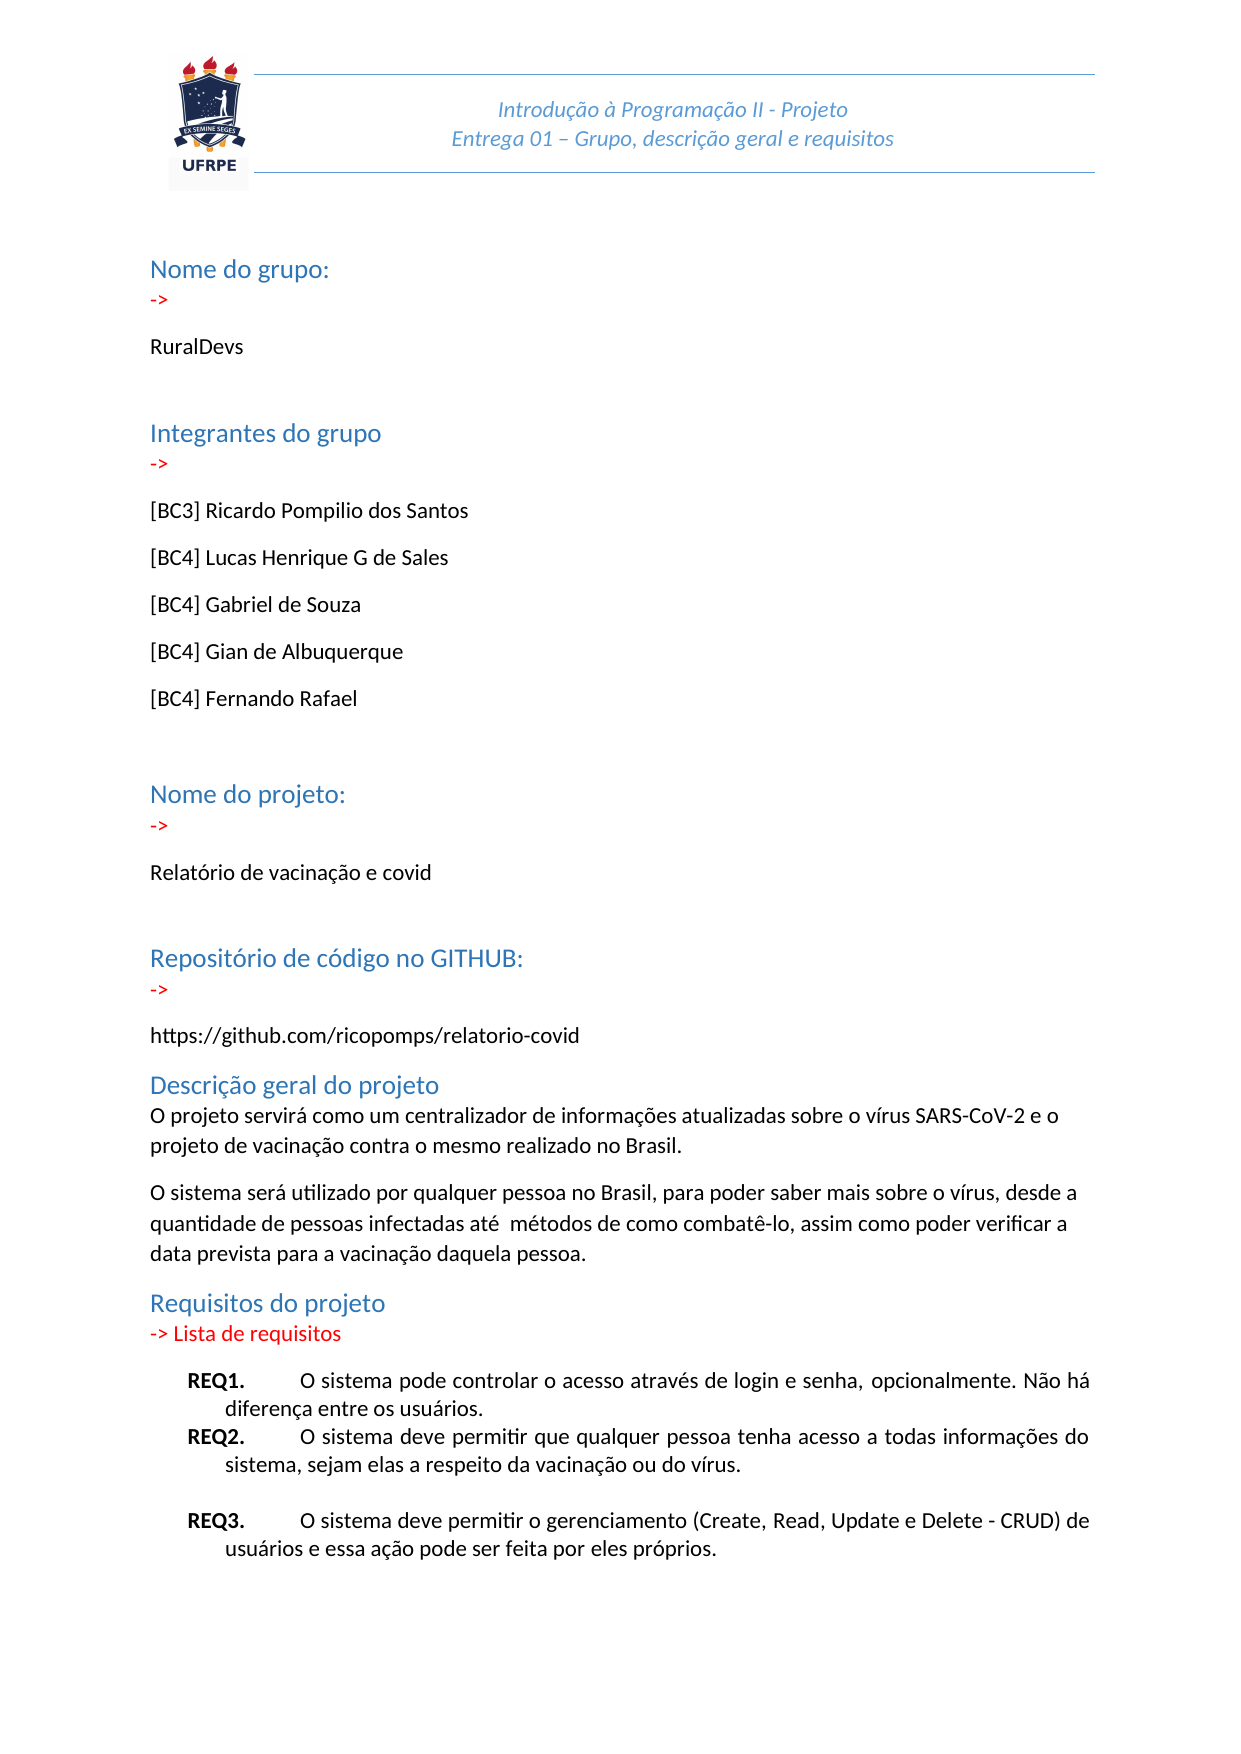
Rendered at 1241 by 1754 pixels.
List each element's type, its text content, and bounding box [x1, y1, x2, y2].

text -> Lista de requisitos [150, 1319, 1090, 1347]
text O projeto servirá como um centralizador de informações atualizadas sobre o vírus SARS-CoV-2 e o projeto de vacinação contra o mesmo realizado no Brasil. [150, 1101, 1090, 1160]
text https://github.com/ricopomps/relatorio-covid [150, 1022, 1090, 1049]
subtitle Integrantes do grupo [150, 417, 1090, 449]
subtitle Descrição geral do projeto [150, 1068, 1090, 1101]
text O sistema será utilizado por qualquer pessoa no Brasil, para poder saber mais sobre o vírus, desde a quantidade de pessoas infectadas até métodos de como combatê-lo, assim como poder verificar a data prevista para a vacinação daquela pessoa. [150, 1178, 1090, 1267]
text [BC4] Gabriel de Souza [150, 590, 1090, 618]
text Relatório de vacinação e covid [150, 858, 1090, 886]
text -> [150, 811, 1090, 839]
subtitle Nome do projeto: [150, 778, 1090, 811]
text -> [150, 286, 1090, 314]
text -> [150, 975, 1090, 1003]
text -> [150, 449, 1090, 478]
subtitle Repositório de código no GITHUB: [150, 942, 1090, 975]
text [BC4] Fernando Rafael [150, 684, 1090, 712]
list O sistema pode controlar o acesso através de login e senha, opcionalmente. Não há diferença entre os usuários. [187, 1366, 1090, 1422]
text [BC4] Gian de Albuquerque [150, 637, 1090, 665]
picture [168, 51, 249, 191]
text [BC3] Ricardo Pompilio dos Santos [150, 496, 1090, 524]
list O sistema deve permitir que qualquer pessoa tenha acesso a todas informações do sistema, sejam elas a respeito da vacinação ou do vírus. [187, 1422, 1090, 1478]
text [BC4] Lucas Henrique G de Sales [150, 543, 1090, 571]
text RuralDevs [150, 332, 1090, 361]
list O sistema deve permitir o gerenciamento (Create, Read, Update e Delete - CRUD) de usuários e essa ação pode ser feita por eles próprios. [187, 1506, 1090, 1562]
subtitle Requisitos do projeto [150, 1286, 1090, 1319]
subtitle Nome do grupo: [150, 253, 1090, 286]
